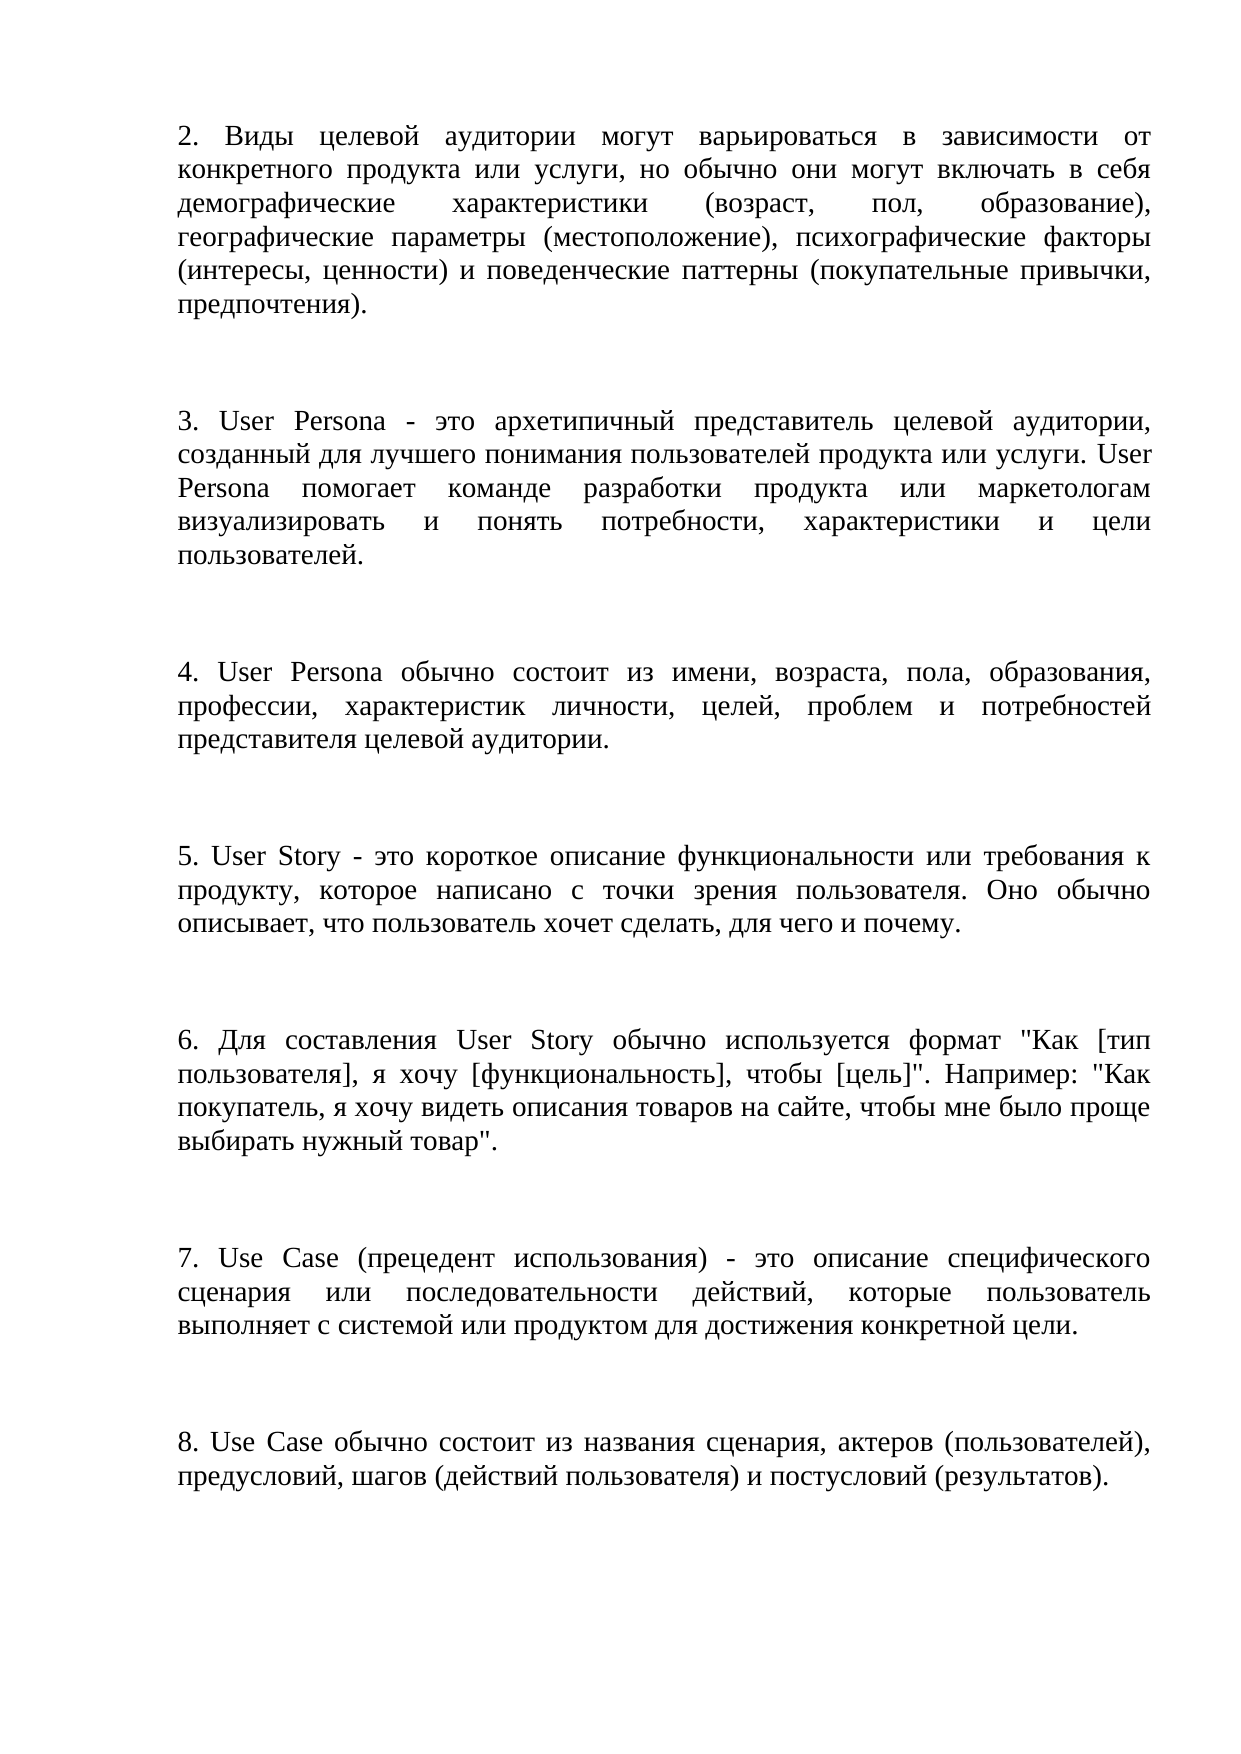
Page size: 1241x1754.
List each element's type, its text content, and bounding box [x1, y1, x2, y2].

text 7. Use Case (прецедент использования) - это описание специфического сценария или последовательности действий, которые пользователь выполняет с системой или продуктом для достижения конкретной цели. [177, 1240, 1152, 1341]
text 8. Use Case обычно состоит из названия сценария, актеров (пользователей), предусловий, шагов (действий пользователя) и постусловий (результатов). [177, 1424, 1152, 1491]
text 5. User Story - это короткое описание функциональности или требования к продукту, которое написано с точки зрения пользователя. Оно обычно описывает, что пользователь хочет сделать, для чего и почему. [177, 838, 1152, 939]
text 2. Виды целевой аудитории могут варьироваться в зависимости от конкретного продукта или услуги, но обычно они могут включать в себя демографические характеристики (возраст, пол, образование), географические параметры (местоположение), психографические факторы (интересы, ценности) и поведенческие паттерны (покупательные привычки, предпочтения). [177, 118, 1152, 319]
text 3. User Persona - это архетипичный представитель целевой аудитории, созданный для лучшего понимания пользователей продукта или услуги. User Persona помогает команде разработки продукта или маркетологам визуализировать и понять потребности, характеристики и цели пользователей. [177, 403, 1152, 571]
text 6. Для составления User Story обычно используется формат "Как [тип пользователя], я хочу [функциональность], чтобы [цель]". Например: "Как покупатель, я хочу видеть описания товаров на сайте, чтобы мне было проще выбирать нужный товар". [177, 1022, 1152, 1157]
text 4. User Persona обычно состоит из имени, возраста, пола, образования, профессии, характеристик личности, целей, проблем и потребностей представителя целевой аудитории. [177, 654, 1152, 755]
